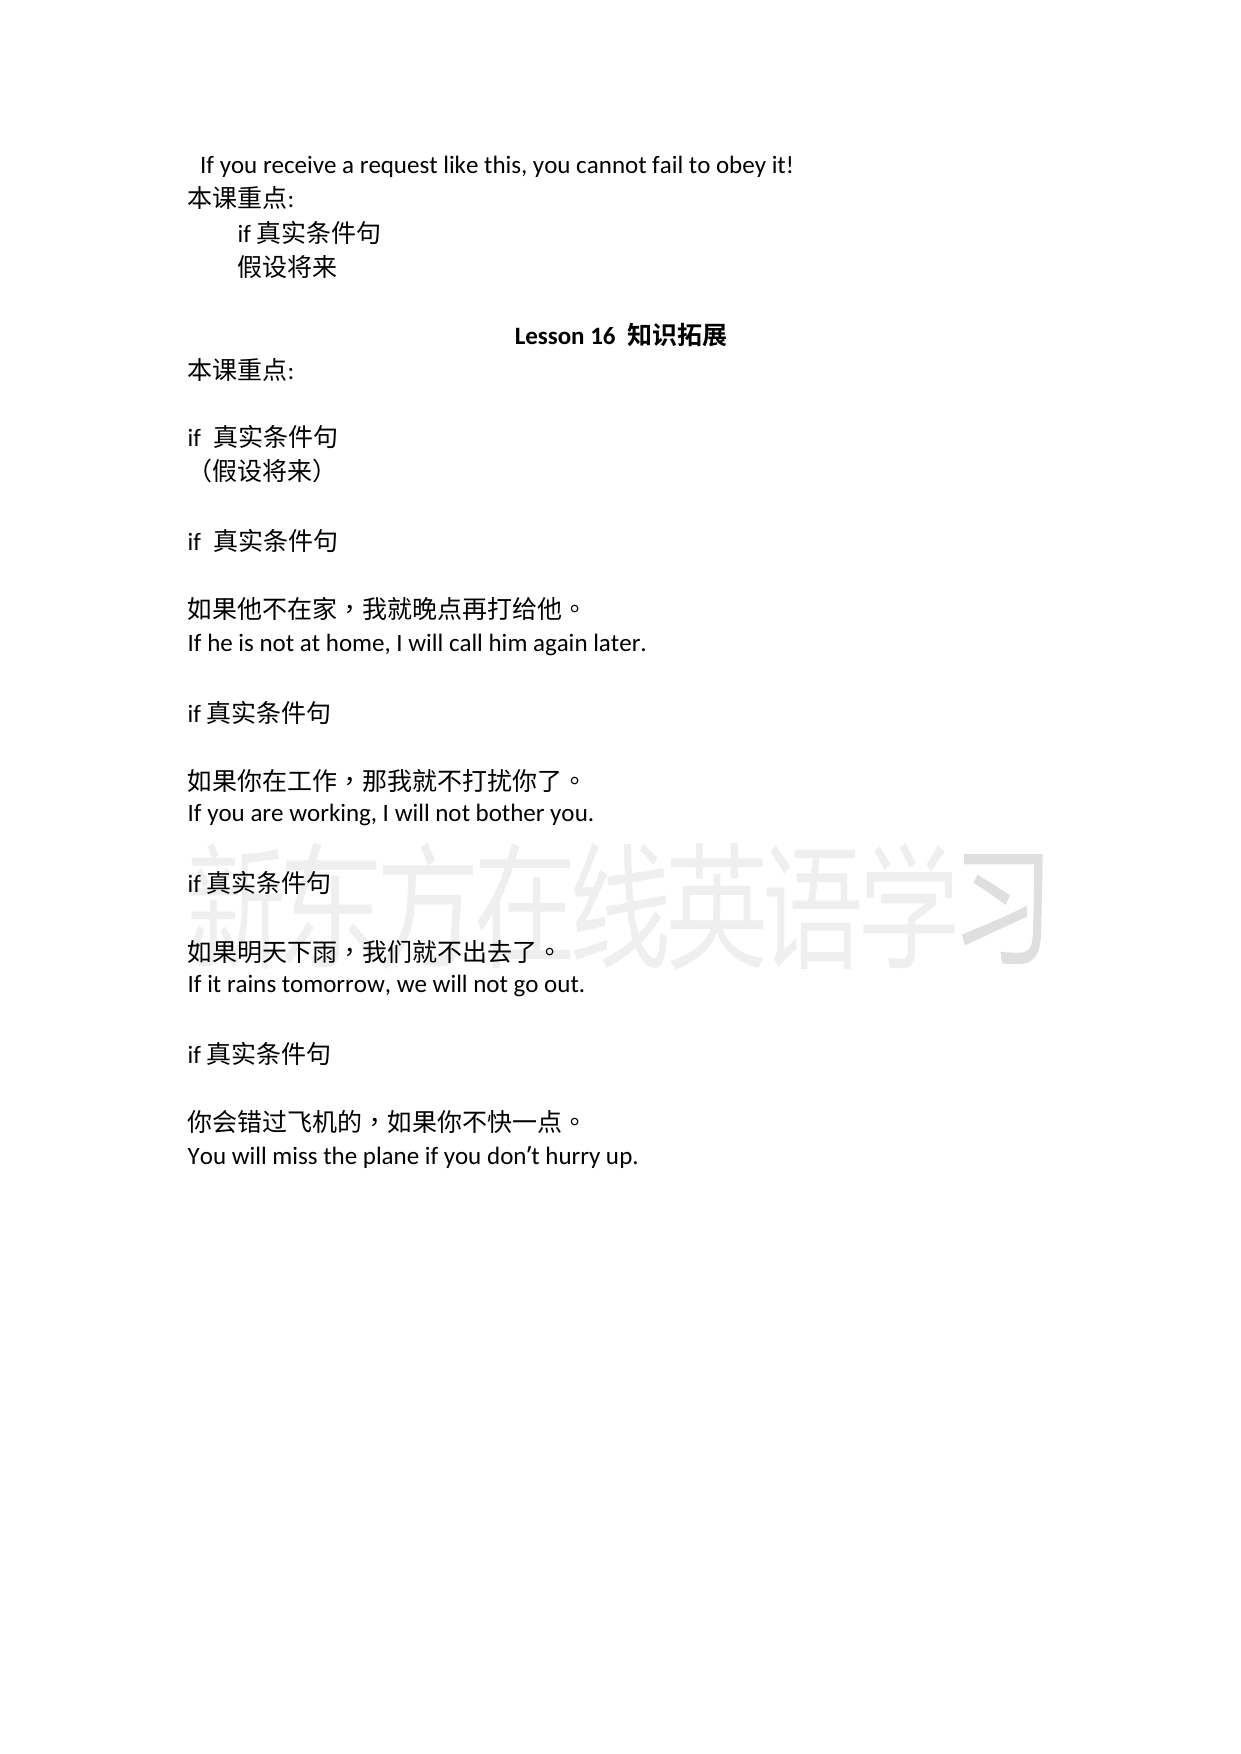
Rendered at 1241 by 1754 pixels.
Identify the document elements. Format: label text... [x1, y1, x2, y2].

text 本课重点: [187, 353, 1067, 387]
text You will miss the plane if you don’t hurry up. [187, 1138, 1067, 1172]
subtitle Lesson 16 知识拓展 [478, 318, 763, 352]
text If he is not at home, I will call him again later. if 真实条件句 [187, 627, 649, 729]
text if 真实条件句假设将来 [237, 216, 388, 284]
text （假设将来） [187, 454, 1067, 488]
text If you receive a request like this, you cannot fail to obey it! [200, 149, 1067, 180]
text if 真实条件句 [187, 419, 1067, 454]
text 如果你在工作，那我就不打扰你了。 [187, 767, 1067, 796]
text If you are working, I will not bother you. if 真实条件句 [187, 798, 598, 900]
text 本课重点: [187, 181, 1067, 215]
picture [188, 842, 955, 938]
text If it rains tomorrow, we will not go out. if 真实条件句 [187, 968, 588, 1070]
text if 真实条件句 [187, 523, 1067, 557]
text 你会错过飞机的，如果你不快一点。 [187, 1108, 1067, 1137]
text 如果明天下雨，我们就不出去了。 [187, 938, 1067, 967]
text 如果他不在家，我就晚点再打给他。 [187, 592, 1067, 626]
